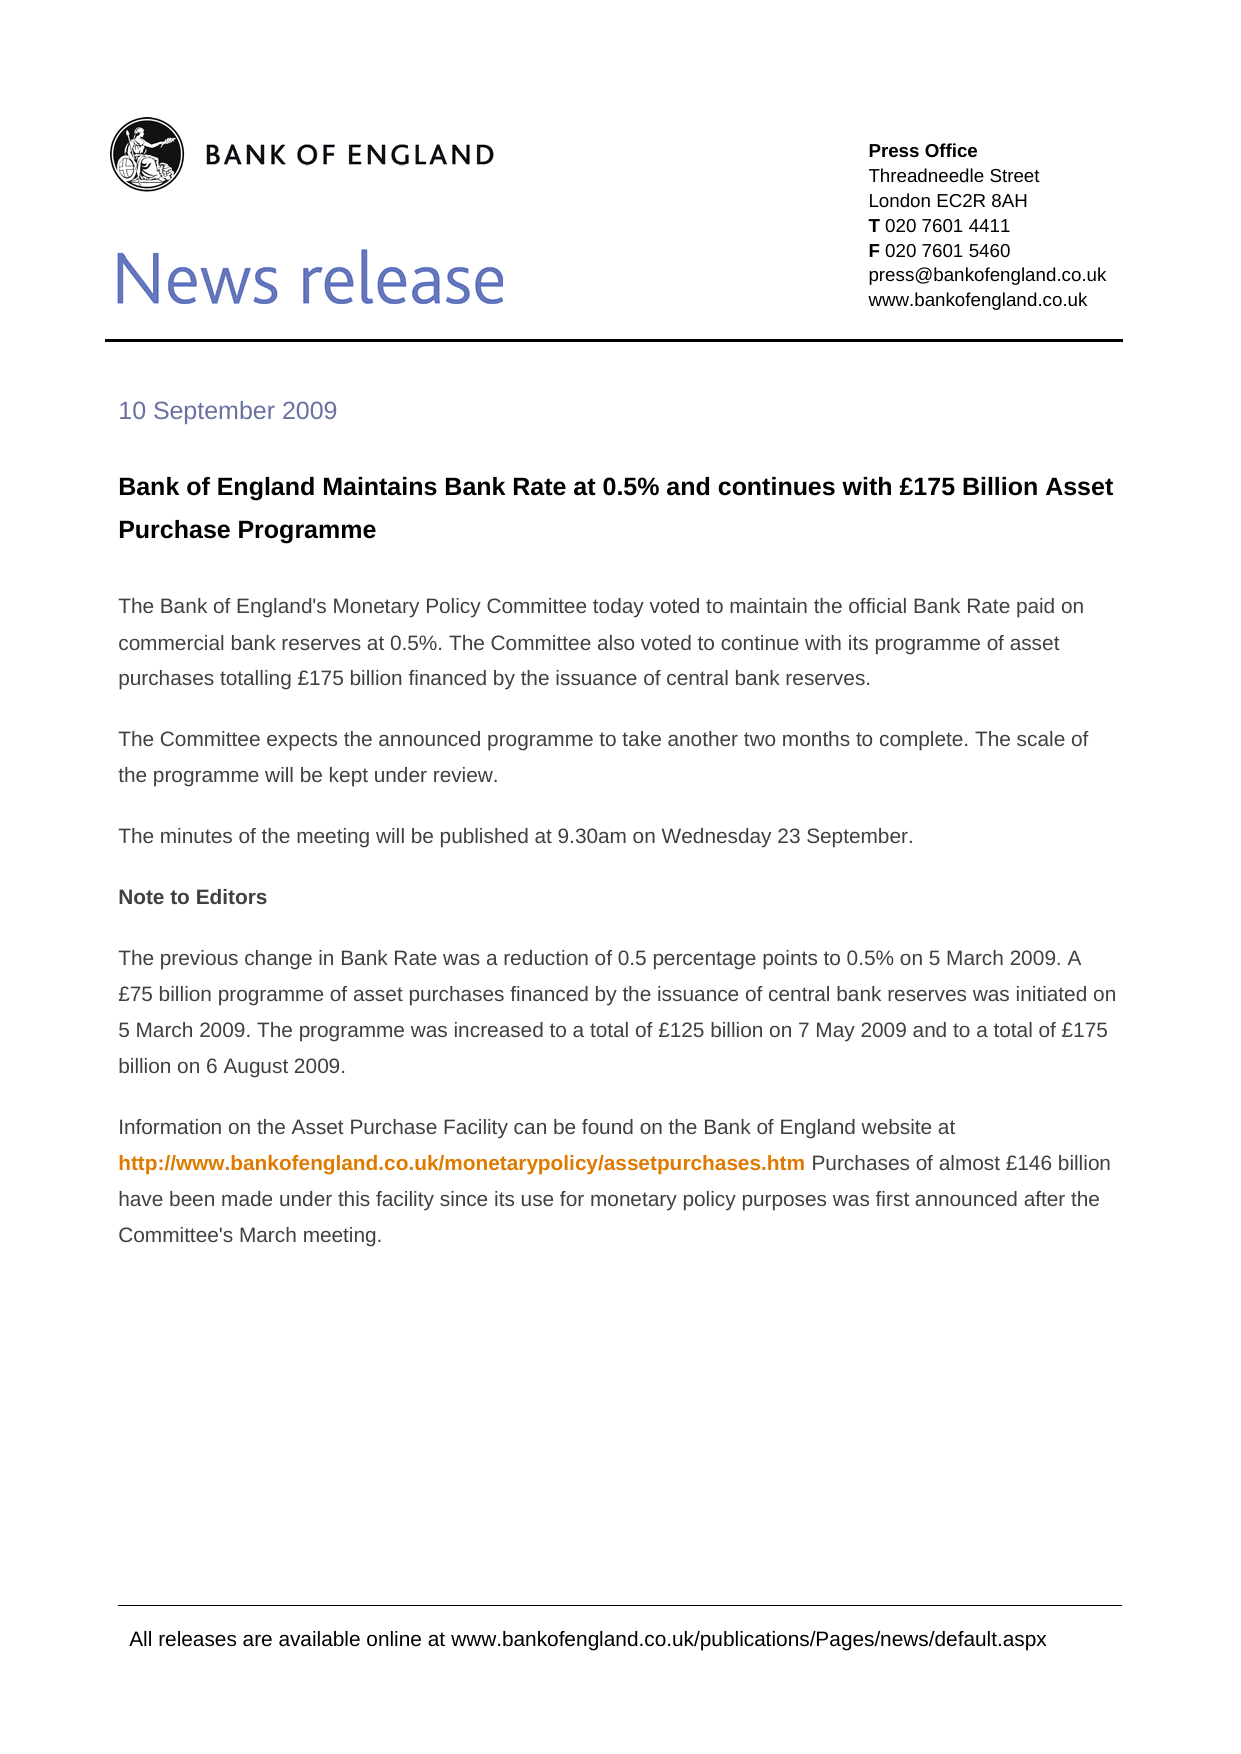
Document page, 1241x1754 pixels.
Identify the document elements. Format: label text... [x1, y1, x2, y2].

text F 020 7601 5460 [868, 239, 1134, 261]
text £75 billion programme of asset purchases financed by the issuance of central bank reserves was initiated on 5 March 2009. The programme was increased to a total of £125 billion on 7 May 2009 and to a total of £175 billion on 6 August 2009. [118, 982, 1120, 1078]
picture [110, 117, 503, 304]
text The minutes of the meeting will be published at 9.30am on Wednesday 23 September. [118, 824, 1134, 848]
text press@bankofengland.co.uk www.bankofengland.co.uk [868, 264, 1134, 311]
text The previous change in Bank Rate was a reduction of 0.5 percentage points to 0.5% on 5 March 2009. A [118, 946, 1134, 970]
text Press Office Threadneedle Street London EC2R 8AH T 020 7601 4411 [868, 140, 1040, 236]
text The Committee expects the announced programme to take another two months to complete. The scale of the programme will be kept under review. [118, 727, 1092, 787]
text Note to Editors [118, 885, 1134, 909]
text Bank of England Maintains Bank Rate at 0.5% and continues with £175 Billion Asset Purchase Programme [118, 472, 1117, 544]
text The Bank of England's Monetary Policy Committee today voted to maintain the official Bank Rate paid on commercial bank reserves at 0.5%. The Committee also voted to continue with its programme of asset purchases totalling £175 billion financed by the issuance of central bank reserves. [118, 594, 1088, 690]
text All releases are available online at www.bankofengland.co.uk/publications/Pages/news/default.aspx [129, 1626, 1134, 1650]
text Information on the Asset Purchase Facility can be found on the Bank of England website at http://www.bankofengland.co.uk/monetarypolicy/assetpurchases.htm Purchases of almost £146 billion have been made under this facility since its use for monetary policy purposes was first announced after the Committee's March meeting. [118, 1114, 1114, 1246]
text 10 September 2009 [118, 396, 1134, 425]
